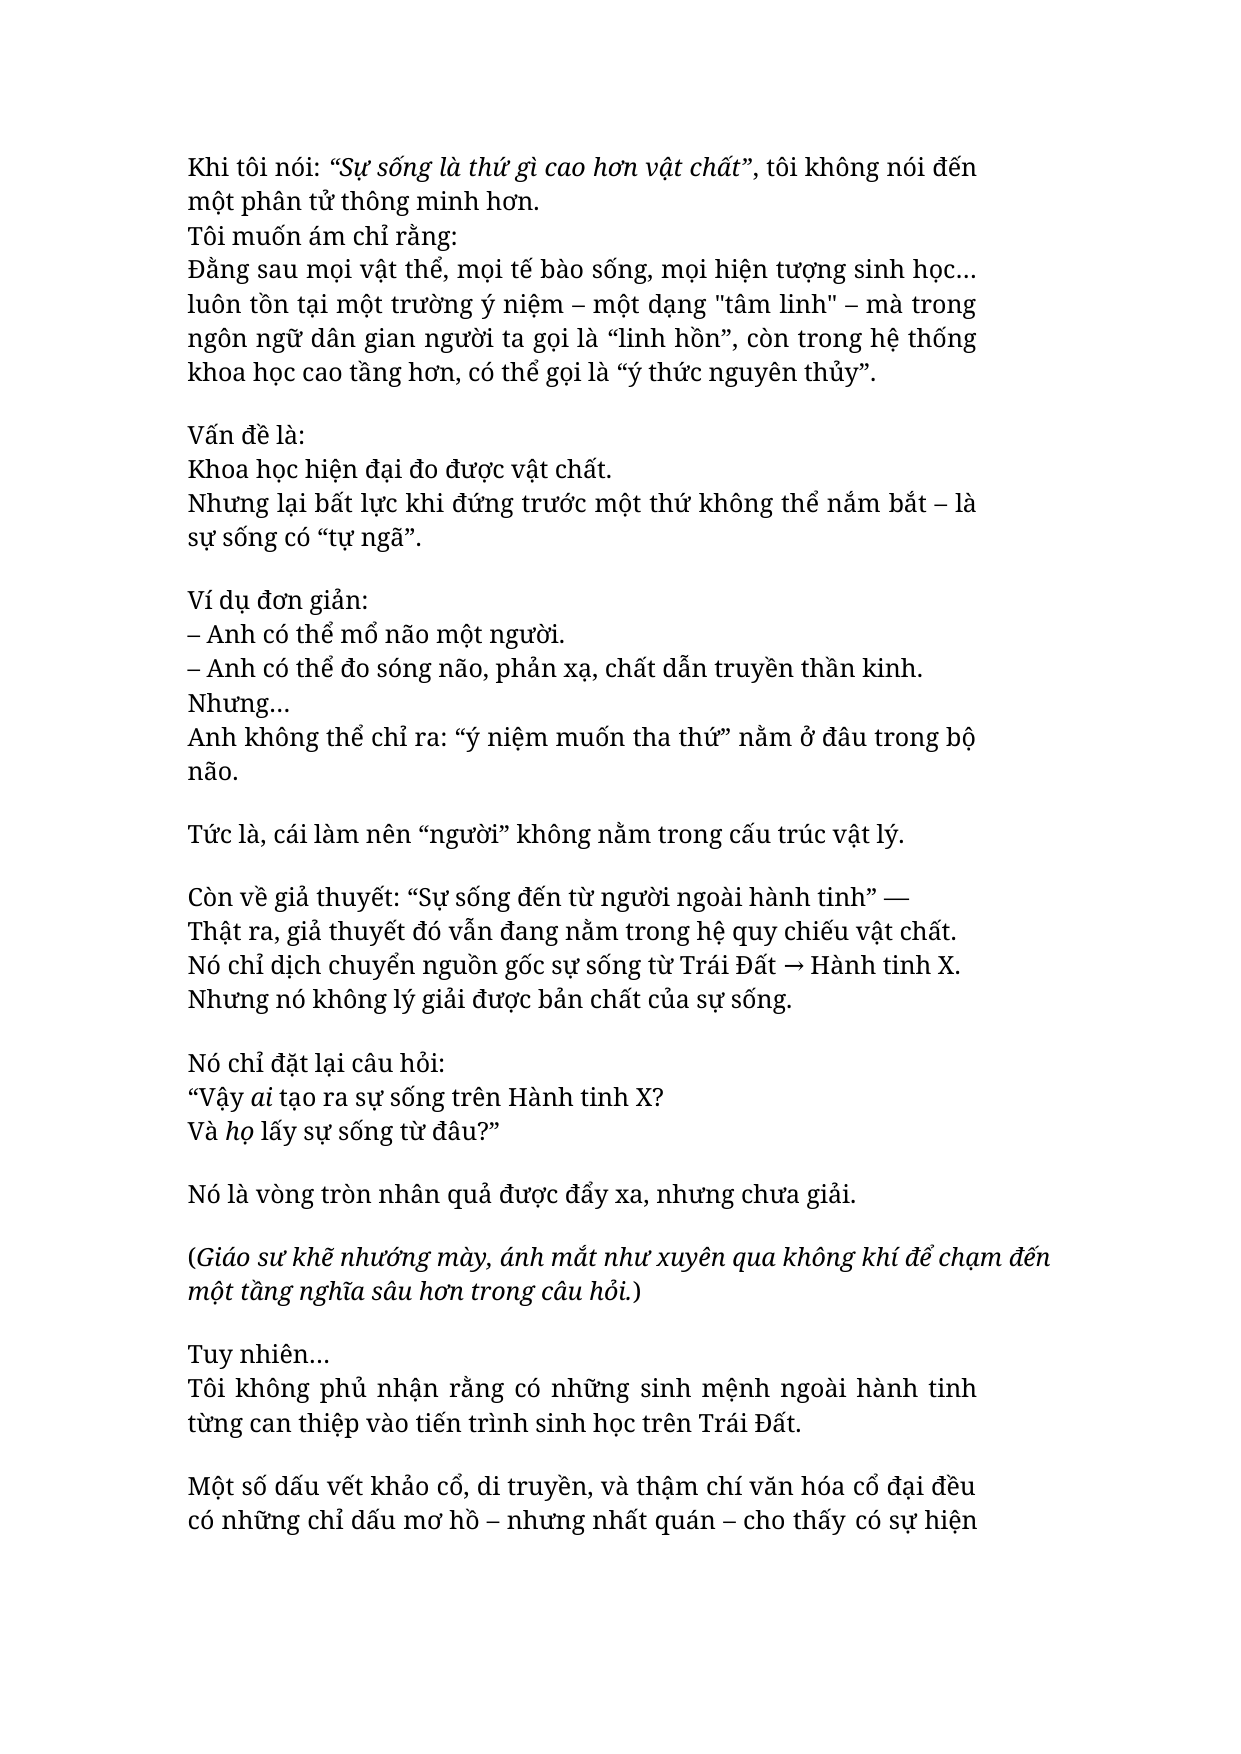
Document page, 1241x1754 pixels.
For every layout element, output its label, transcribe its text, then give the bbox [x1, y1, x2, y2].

text Tuy nhiên… Tôi không phủ nhận rằng có những sinh mệnh ngoài hành tinh từng can thiệp vào tiến trình sinh học trên Trái Đất. [187, 1337, 978, 1439]
text Nó là vòng tròn nhân quả được đẩy xa, nhưng chưa giải. [187, 1177, 978, 1211]
text (Giáo sư khẽ nhướng mày, ánh mắt như xuyên qua không khí để chạm đến một tầng nghĩa sâu hơn trong câu hỏi.) [187, 1240, 1053, 1308]
text Vấn đề là: Khoa học hiện đại đo được vật chất. Nhưng lại bất lực khi đứng trước một thứ không thể nắm bắt – là sự sống có “tự ngã”. [187, 418, 978, 554]
text Còn về giả thuyết: “Sự sống đến từ người ngoài hành tinh” — Thật ra, giả thuyết đó vẫn đang nằm trong hệ quy chiếu vật chất. Nó chỉ dịch chuyển nguồn gốc sự sống từ Trái Đất → Hành tinh X. Nhưng nó không lý giải được bản chất của sự sống. [187, 880, 978, 1016]
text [187, 150, 978, 388]
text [187, 1468, 978, 1537]
text Nó chỉ đặt lại câu hỏi: “Vậy ai tạo ra sự sống trên Hành tinh X? Và họ lấy sự sống từ đâu?” [187, 1045, 978, 1147]
text Tức là, cái làm nên “người” không nằm trong cấu trúc vật lý. [187, 817, 978, 851]
text Ví dụ đơn giản: – Anh có thể mổ não một người. – Anh có thể đo sóng não, phản xạ, chất dẫn truyền thần kinh. Nhưng… Anh không thể chỉ ra: “ý niệm muốn tha thứ” nằm ở đâu trong bộ não. [187, 583, 978, 787]
